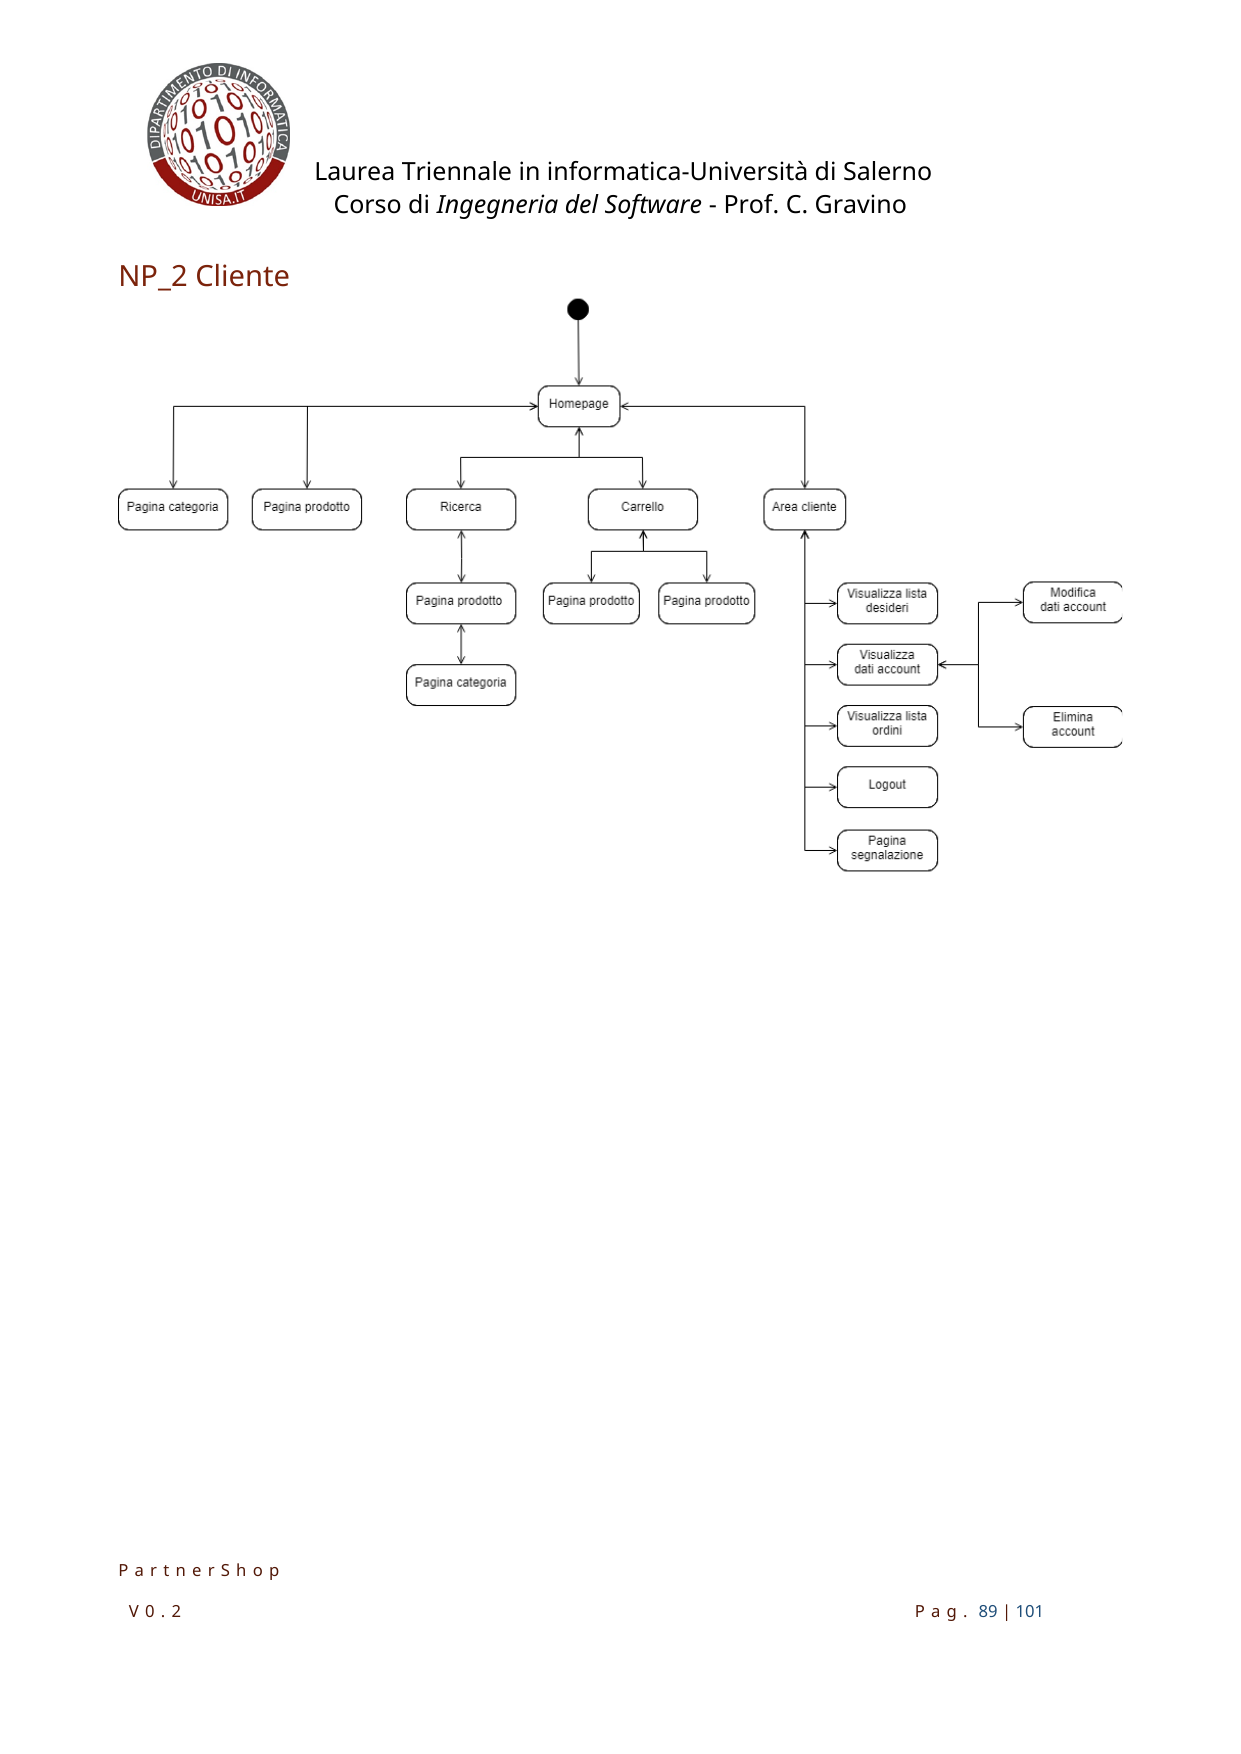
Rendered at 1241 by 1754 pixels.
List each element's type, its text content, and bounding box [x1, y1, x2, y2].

picture [147, 63, 290, 206]
picture [118, 298, 1123, 876]
subtitle NP_2 Cliente [118, 255, 1122, 295]
